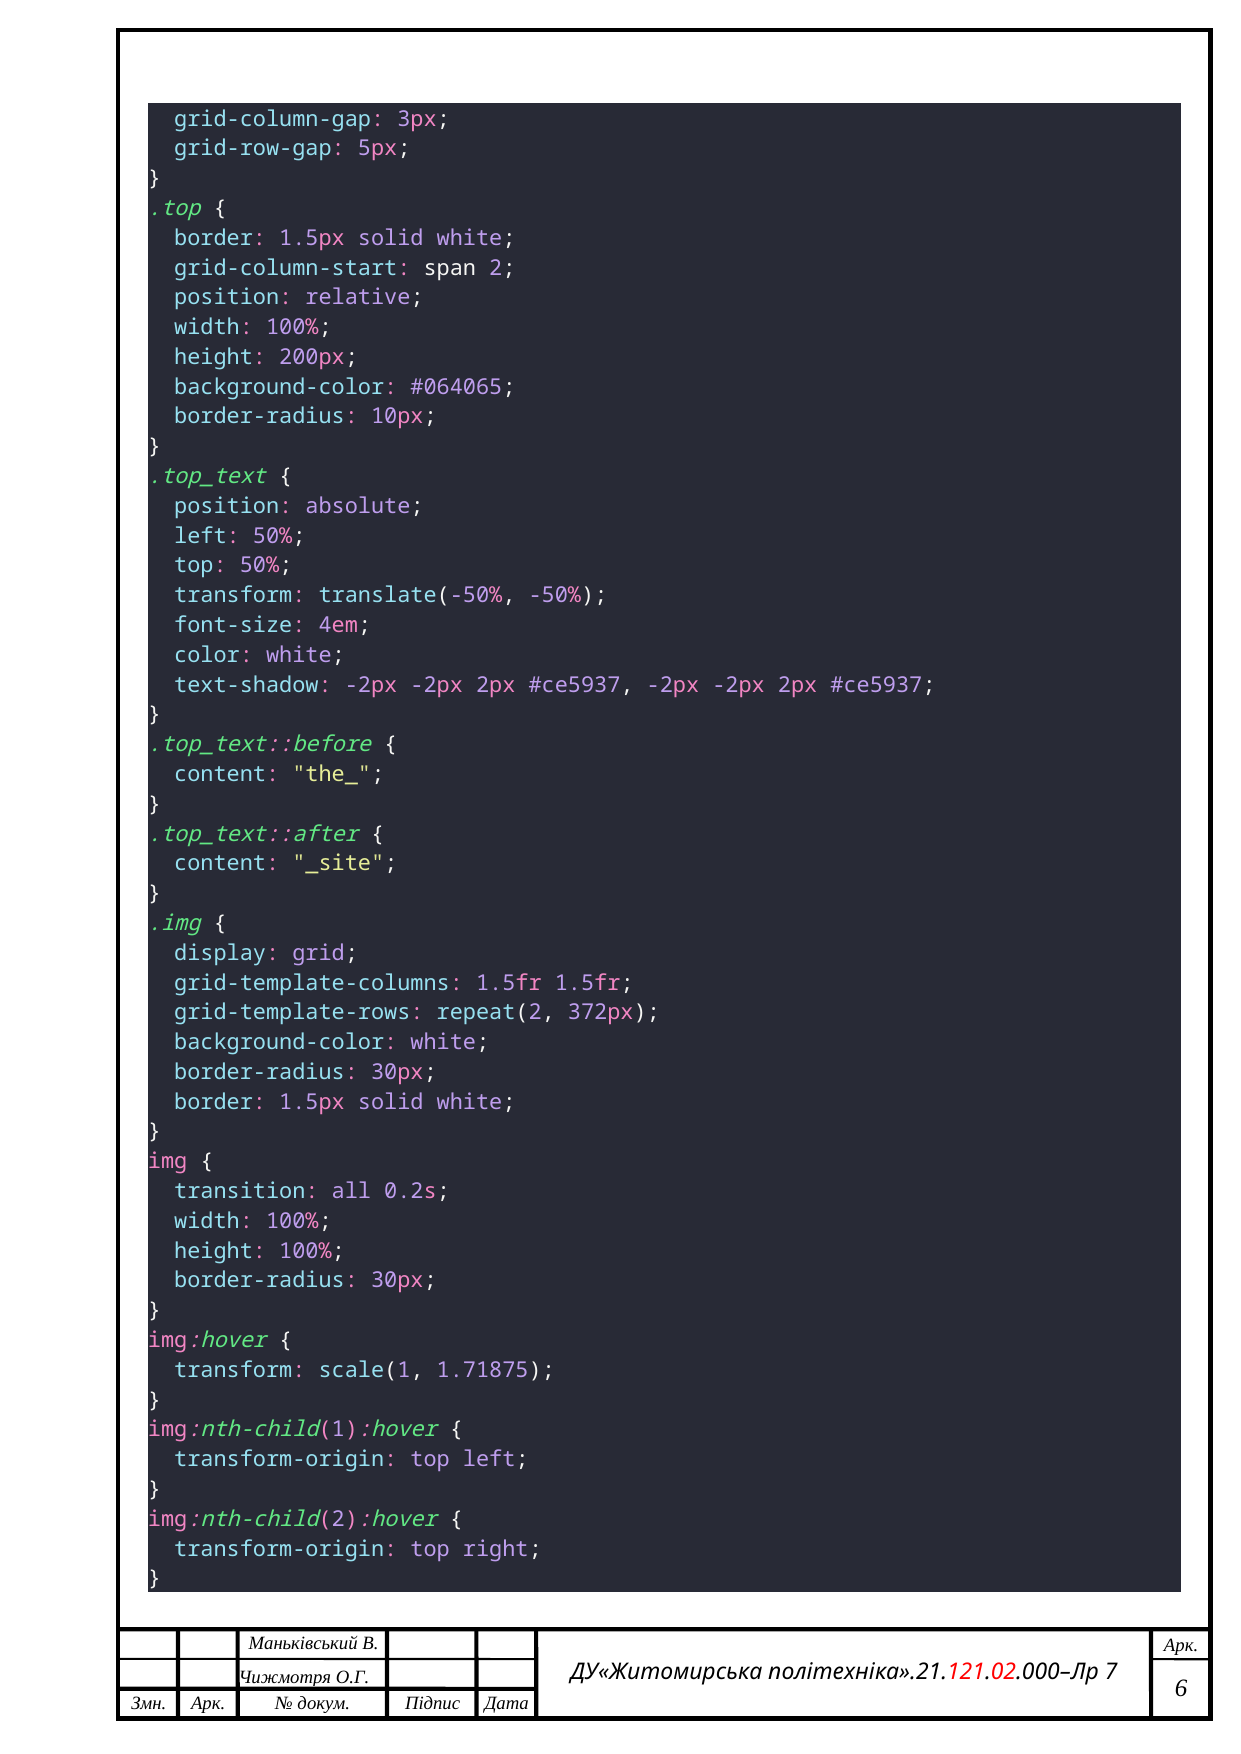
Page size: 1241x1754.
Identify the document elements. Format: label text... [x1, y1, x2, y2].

text grid-column-start: span 2; [148, 252, 1181, 281]
text transform: translate(-50%, -50%); [148, 579, 1181, 609]
text } [148, 877, 1181, 907]
text border: 1.5px solid white; [148, 222, 1181, 252]
text top: 50%; [148, 549, 1181, 579]
text img:nth-child(1):hover { [148, 1413, 1181, 1443]
text } [148, 1562, 1181, 1592]
text grid-row-gap: 5px; [148, 132, 1181, 162]
text background-color: white; [148, 1026, 1181, 1056]
text text-shadow: -2px -2px 2px #ce5937, -2px -2px 2px #ce5937; [148, 669, 1181, 698]
text height: 200px; [148, 341, 1181, 371]
text border: 1.5px solid white; [148, 1086, 1181, 1116]
text border-radius: 30px; [148, 1056, 1181, 1086]
text } [148, 1384, 1181, 1413]
text border-radius: 10px; [148, 401, 1181, 430]
text } [148, 1294, 1181, 1324]
text } [148, 698, 1181, 728]
text .top { [148, 192, 1181, 222]
text transition: all 0.2s; [148, 1175, 1181, 1205]
text } [148, 162, 1181, 192]
text img:nth-child(2):hover { [148, 1503, 1181, 1533]
text height: 100%; [148, 1235, 1181, 1264]
text } [148, 788, 1181, 818]
text border-radius: 30px; [148, 1264, 1181, 1294]
text } [148, 430, 1181, 460]
text content: "the_"; [148, 758, 1181, 788]
text font-size: 4em; [148, 609, 1181, 639]
text transform-origin: top right; [148, 1533, 1181, 1562]
text transform-origin: top left; [148, 1443, 1181, 1473]
text .img { [148, 907, 1181, 937]
text img { [148, 1145, 1181, 1175]
text .top_text { [148, 460, 1181, 490]
text .top_text::before { [148, 728, 1181, 758]
text grid-template-rows: repeat(2, 372px); [148, 996, 1181, 1026]
text transform: scale(1, 1.71875); [148, 1354, 1181, 1384]
text background-color: #064065; [148, 371, 1181, 401]
text } [148, 1116, 1181, 1145]
text width: 100%; [148, 311, 1181, 341]
text left: 50%; [148, 520, 1181, 549]
text img:hover { [148, 1324, 1181, 1354]
text width: 100%; [148, 1205, 1181, 1235]
text .top_text::after { [148, 818, 1181, 847]
text position: absolute; [148, 490, 1181, 520]
text content: "_site"; [148, 847, 1181, 877]
text grid-template-columns: 1.5fr 1.5fr; [148, 967, 1181, 996]
text } [148, 1473, 1181, 1503]
text color: white; [148, 639, 1181, 669]
text grid-column-gap: 3px; [148, 103, 1181, 132]
text display: grid; [148, 937, 1181, 967]
text position: relative; [148, 281, 1181, 311]
